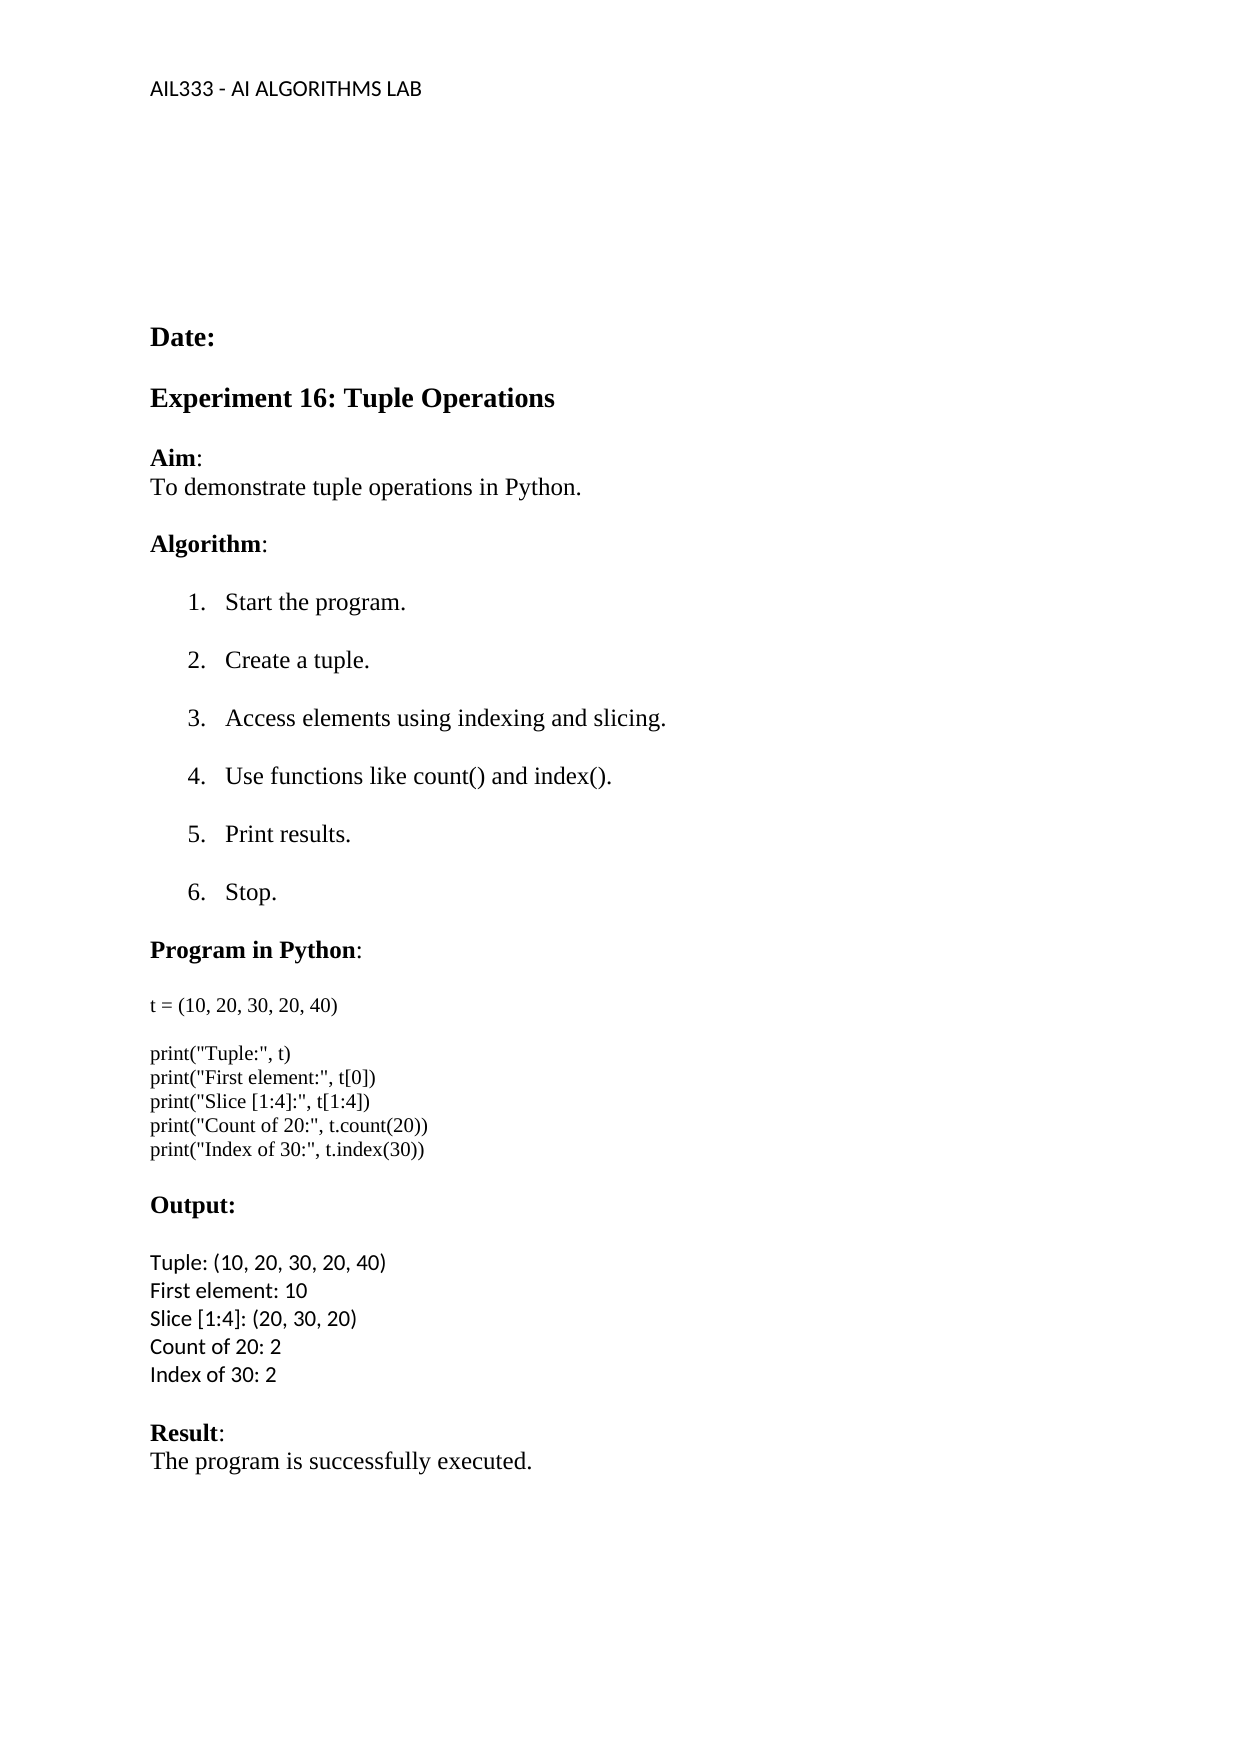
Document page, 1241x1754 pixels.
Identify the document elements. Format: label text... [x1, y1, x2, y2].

text Algorithm: [150, 529, 1090, 558]
text t = (10, 20, 30, 20, 40) [150, 993, 1090, 1017]
list Print results. [187, 819, 1090, 848]
text Count of 20: 2 [150, 1332, 1090, 1361]
text First element: 10 [150, 1276, 1090, 1304]
list Create a tuple. [187, 645, 1090, 674]
text Output: [150, 1191, 1090, 1219]
text Experiment 16: Tuple Operations [150, 381, 1090, 414]
text Result: The program is successfully executed. [150, 1418, 1090, 1475]
list Use functions like count() and index(). [187, 761, 1090, 790]
list Start the program. [187, 587, 1090, 616]
text print("Index of 30:", t.index(30)) [150, 1137, 1090, 1161]
text print("Tuple:", t) [150, 1041, 1090, 1065]
text Aim: To demonstrate tuple operations in Python. [150, 443, 1090, 500]
text Tuple: (10, 20, 30, 20, 40) [150, 1248, 1090, 1276]
text print("Count of 20:", t.count(20)) [150, 1113, 1090, 1137]
text Date: [150, 320, 1090, 352]
text print("First element:", t[0]) [150, 1065, 1090, 1089]
list Stop. [187, 877, 1090, 906]
list Access elements using indexing and slicing. [187, 703, 1090, 732]
text Program in Python: [150, 935, 1090, 964]
text print("Slice [1:4]:", t[1:4]) [150, 1089, 1090, 1113]
text Index of 30: 2 [150, 1361, 1090, 1388]
text Slice [1:4]: (20, 30, 20) [150, 1304, 1090, 1332]
